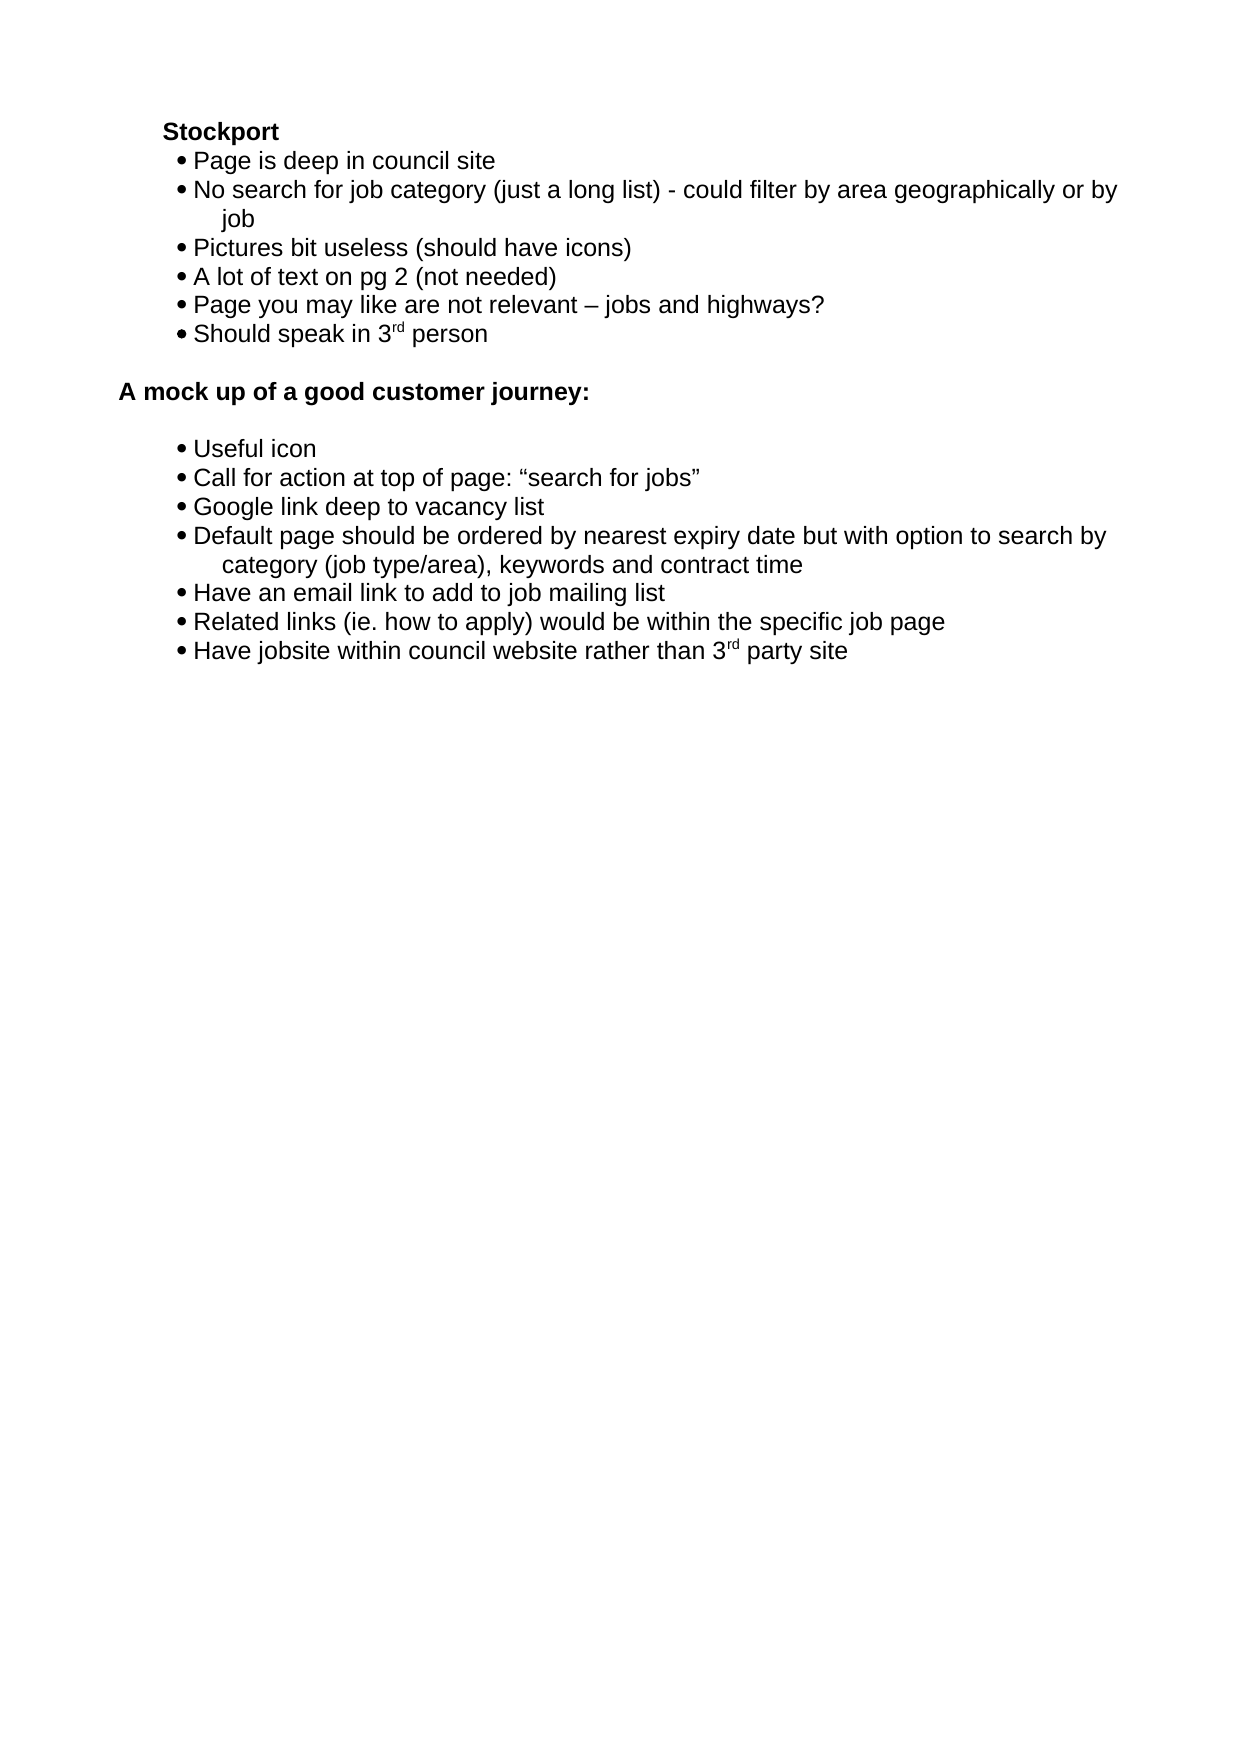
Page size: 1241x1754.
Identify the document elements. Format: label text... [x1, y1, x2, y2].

list Useful icon [177, 434, 1122, 463]
text A mock up of a good customer journey: [118, 377, 1108, 406]
list Page is deep in council site [177, 146, 1122, 175]
list Default page should be ordered by nearest expiry date but with option to search by category (job type/area), keywords and contract time [177, 521, 1122, 578]
list Call for action at top of page: “search for jobs” [177, 463, 1122, 492]
list A lot of text on pg 2 (not needed) [177, 261, 1122, 290]
list Have jobsite within council website rather than 3rd party site [177, 636, 1122, 665]
list Should speak in 3rd person [177, 319, 1122, 348]
list Pictures bit useless (should have icons) [177, 233, 1122, 261]
list Google link deep to vacancy list [177, 492, 1122, 521]
list Related links (ie. how to apply) would be within the specific job page [177, 607, 1122, 636]
list Page you may like are not relevant – jobs and highways? [177, 290, 1122, 319]
text Stockport [162, 117, 1122, 146]
list Have an email link to add to job mailing list [177, 578, 1122, 607]
list No search for job category (just a long list) - could filter by area geographically or by job [177, 175, 1122, 233]
